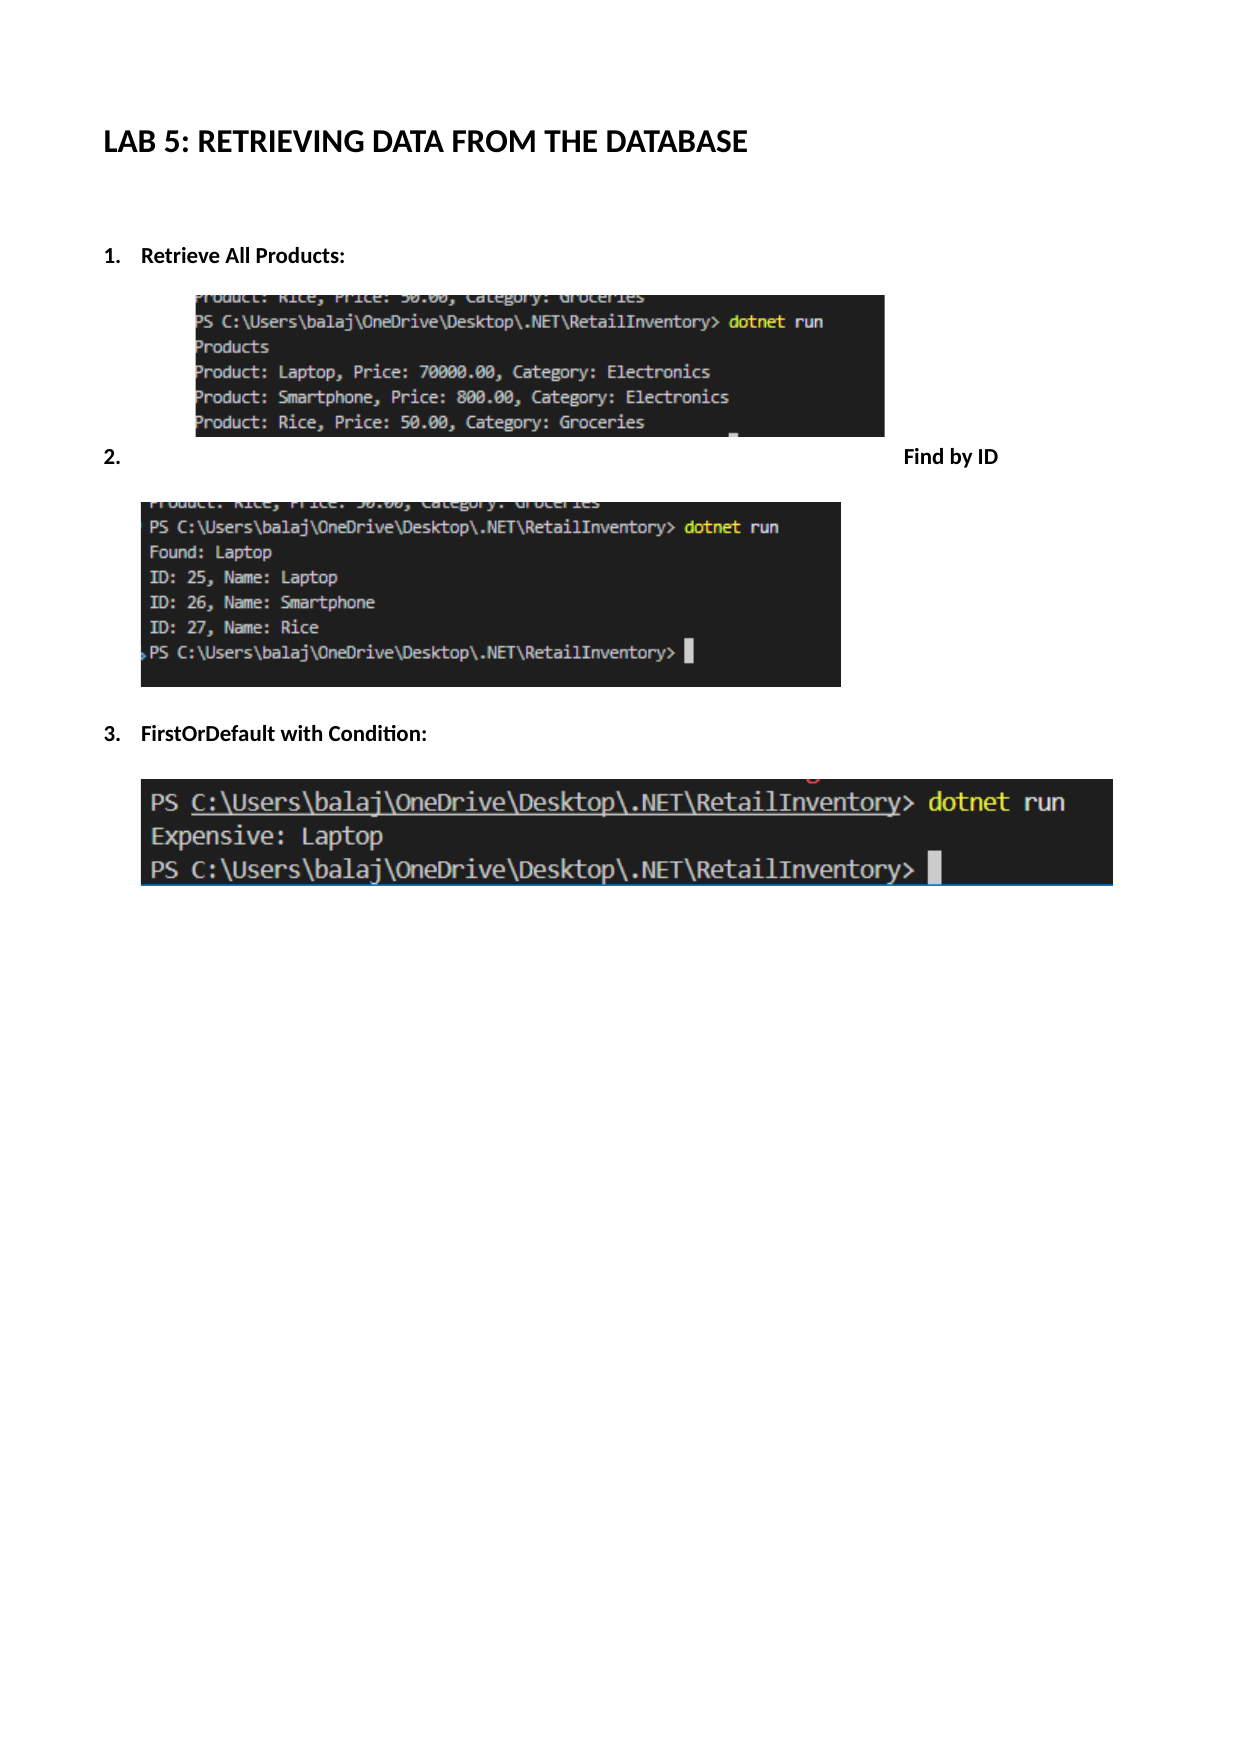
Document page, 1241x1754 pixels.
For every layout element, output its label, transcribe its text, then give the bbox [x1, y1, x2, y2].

picture [140, 502, 841, 687]
text LAB 5: RETRIEVING DATA FROM THE DATABASE [103, 120, 1090, 161]
list FirstOrDefault with Condition: [103, 719, 1090, 747]
picture [140, 779, 1113, 886]
list Retrieve All Products: [103, 241, 1090, 269]
list Find by ID [103, 442, 1090, 470]
picture [194, 295, 884, 436]
